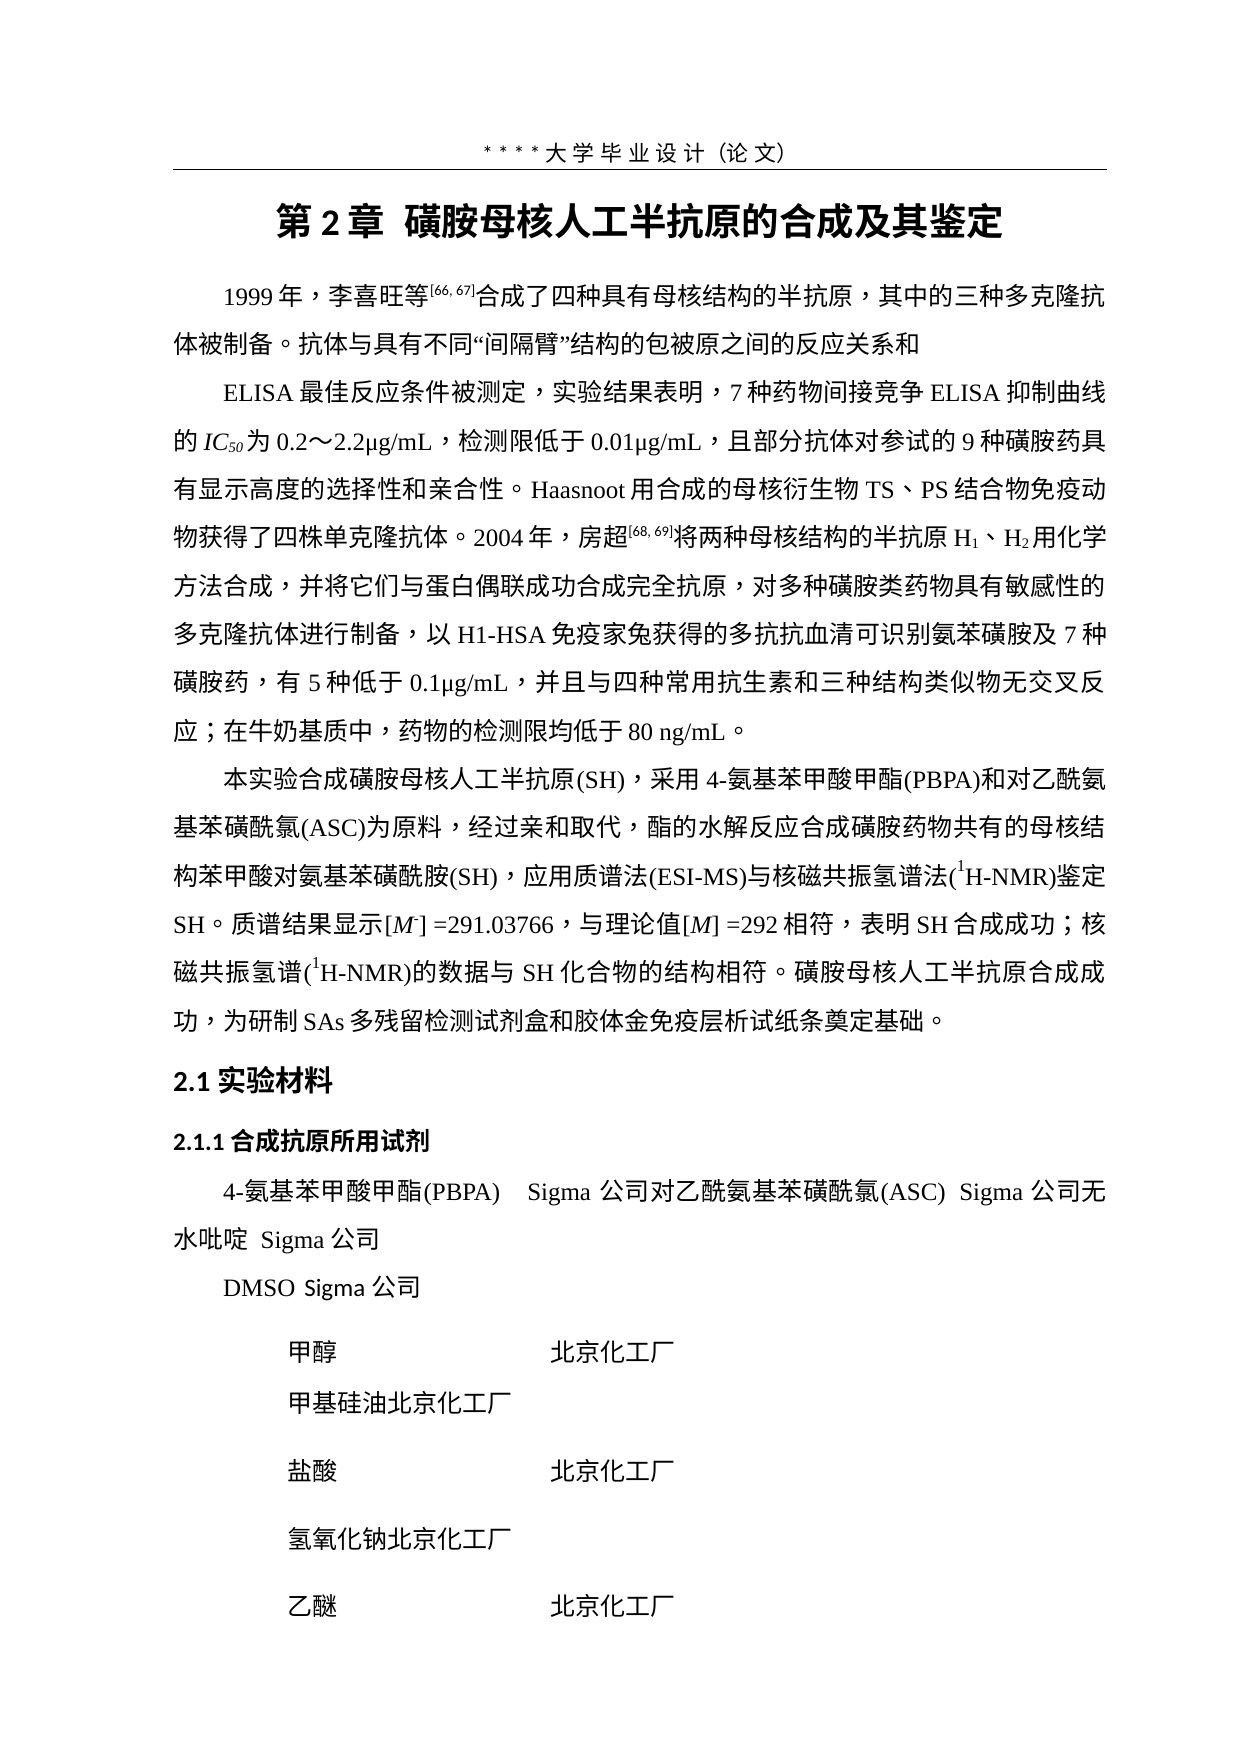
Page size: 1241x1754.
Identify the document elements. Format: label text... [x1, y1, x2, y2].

text 甲醇 北京化工厂 [238, 1321, 1107, 1369]
subtitle 2.1.1 合成抗原所用试剂 [173, 1124, 1107, 1158]
text 甲基硅油北京化工厂 [238, 1372, 1107, 1420]
text 1999年，李喜旺等[66, 67]合成了四种具有母核结构的半抗原，其中的三种多克隆抗体被制备。抗体与具有不同“间隔臂”结构的包被原之间的反应关系和 [173, 263, 1107, 359]
subtitle 第2章 磺胺母核人工半抗原的合成及其鉴定 [173, 194, 1107, 247]
text ELISA最佳反应条件被测定，实验结果表明，7种药物间接竞争ELISA抑制曲线的IC50为0.2～2.2μg/mL，检测限低于0.01μg/mL，且部分抗体对参试的9种磺胺药具有显示高度的选择性和亲合性。Haasnoot用合成的母核衍生物TS、PS结合物免疫动物获得了四株单克隆抗体。2004年，房超[68, 69]将两种母核结构的半抗原H1、H2用化学方法合成，并将它们与蛋白偶联成功合成完全抗原，对多种磺胺类药物具有敏感性的多克隆抗体进行制备，以H1-HSA免疫家兔获得的多抗抗血清可识别氨苯磺胺及7种磺胺药，有5种低于0.1μg/mL，并且与四种常用抗生素和三种结构类似物无交叉反应；在牛奶基质中，药物的检测限均低于80 ng/mL。 [173, 359, 1107, 746]
text 氢氧化钠北京化工厂 [238, 1507, 1107, 1555]
text 乙醚 北京化工厂 [238, 1575, 1107, 1623]
text 本实验合成磺胺母核人工半抗原(SH)，采用4-氨基苯甲酸甲酯(PBPA)和对乙酰氨基苯磺酰氯(ASC)为原料，经过亲和取代，酯的水解反应合成磺胺药物共有的母核结构苯甲酸对氨基苯磺酰胺(SH)，应用质谱法(ESI-MS)与核磁共振氢谱法(1H-NMR)鉴定SH。质谱结果显示[M-] =291.03766，与理论值[M] =292相符，表明SH合成成功；核磁共振氢谱(1H-NMR)的数据与SH化合物的结构相符。磺胺母核人工半抗原合成成功，为研制SAs多残留检测试剂盒和胶体金免疫层析试纸条奠定基础。 [173, 746, 1107, 1036]
text DMSO Sigma 公司 [173, 1255, 1107, 1303]
subtitle 2.1 实验材料 [173, 1060, 1107, 1100]
text 4-氨基苯甲酸甲酯(PBPA) Sigma 公司对乙酰氨基苯磺酰氯(ASC) Sigma 公司无水吡啶 Sigma 公司 [173, 1158, 1107, 1255]
text 盐酸 北京化工厂 [238, 1439, 1107, 1488]
